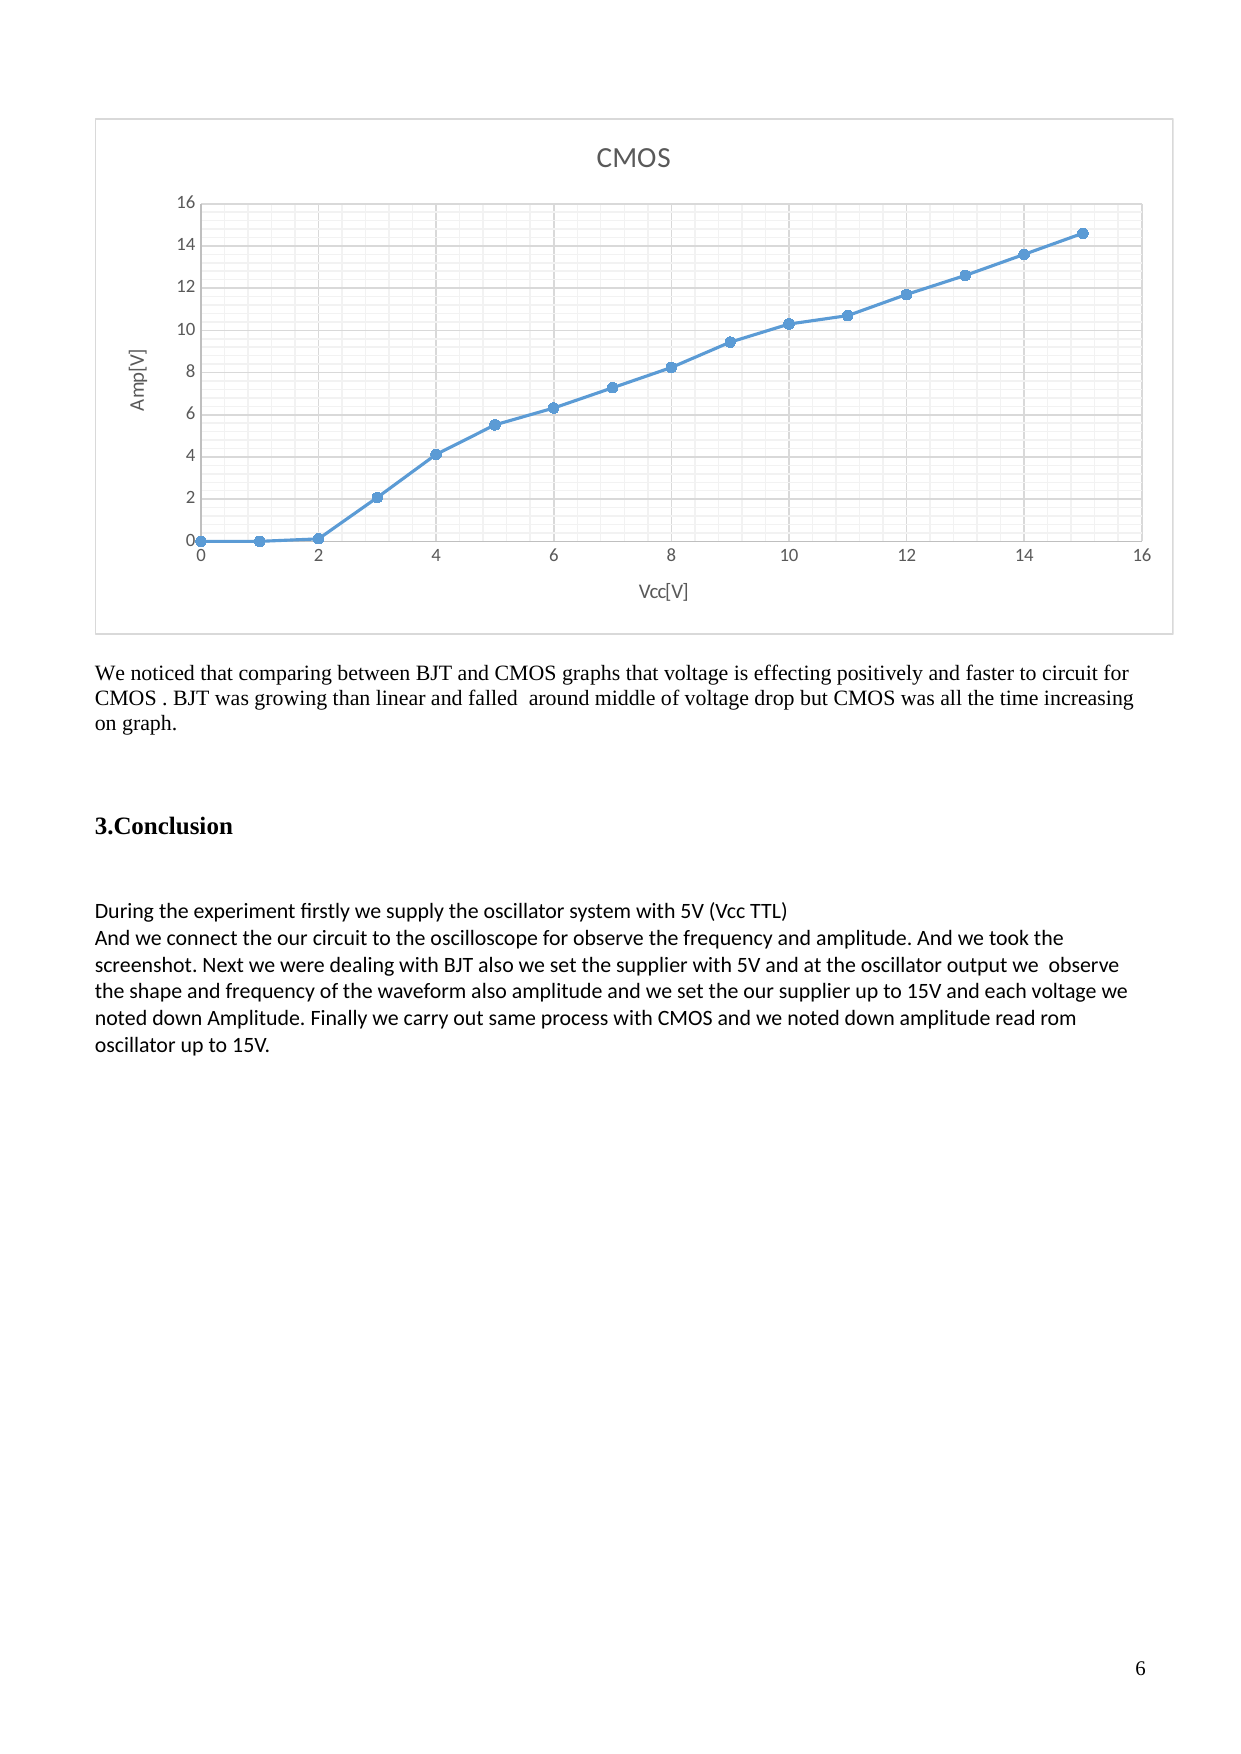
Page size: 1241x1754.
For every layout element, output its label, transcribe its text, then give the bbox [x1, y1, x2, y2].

text During the experiment firstly we supply the oscillator system with 5V (Vcc TTL) [94, 897, 1146, 924]
text And we connect the our circuit to the oscilloscope for observe the frequency and amplitude. And we took the screenshot. Next we were dealing with BJT also we set the supplier with 5V and at the oscillator output we observe the shape and frequency of the waveform also amplitude and we set the our supplier up to 15V and each voltage we noted down Amplitude. Finally we carry out same process with CMOS and we noted down amplitude read rom oscillator up to 15V. [94, 924, 1146, 1057]
text 3.Conclusion [94, 811, 1146, 840]
text We noticed that comparing between BJT and CMOS graphs that voltage is effecting positively and faster to circuit for CMOS . BJT was growing than linear and falled around middle of voltage drop but CMOS was all the time increasing on graph. [94, 660, 1146, 736]
